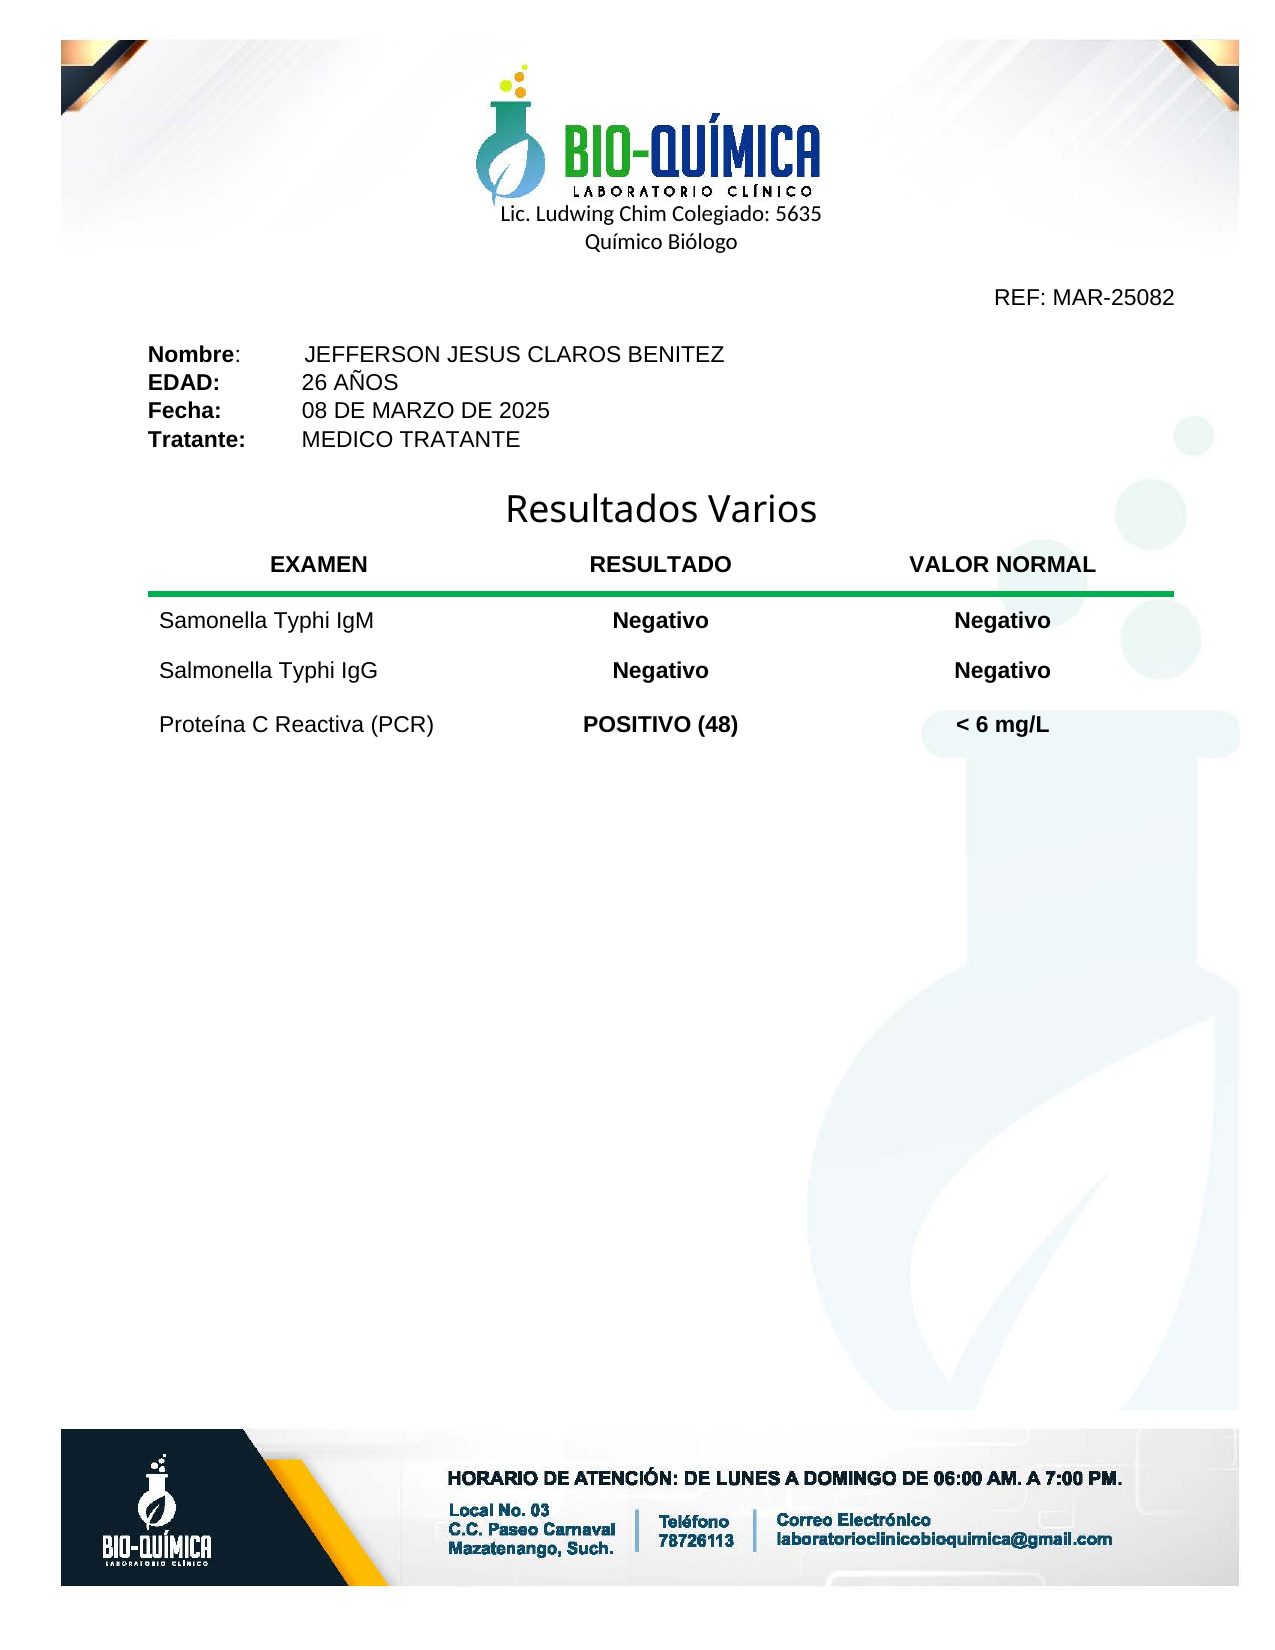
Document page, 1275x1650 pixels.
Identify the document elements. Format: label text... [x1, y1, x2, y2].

table_header EXAMEN [148, 538, 489, 591]
text Nombre: JEFFERSON JESUS CLAROS BENITEZ [148, 341, 1174, 367]
table_cell Negativo [490, 597, 832, 644]
table_cell Salmonella Typhi IgG [148, 644, 489, 697]
text EDAD: 26 AÑOS [148, 369, 1174, 395]
text Fecha: 08 DE MARZO DE 2025 [148, 397, 1174, 424]
picture [61, 35, 1241, 1591]
table_cell Proteína C Reactiva (PCR) [148, 697, 489, 750]
text REF: MAR-25082 [148, 284, 1174, 310]
table_cell < 6 mg/L [832, 697, 1173, 750]
table_header RESULTADO [490, 538, 832, 591]
table_cell Negativo [832, 597, 1173, 644]
table_header VALOR NORMAL [832, 538, 1173, 591]
table_cell Negativo [490, 644, 832, 697]
table_cell Samonella Typhi IgM [148, 597, 489, 644]
text Resultados Varios [148, 483, 1174, 534]
table_cell POSITIVO (48) [490, 697, 832, 750]
text Tratante: MEDICO TRATANTE [148, 426, 1174, 452]
table_cell Negativo [832, 644, 1173, 697]
